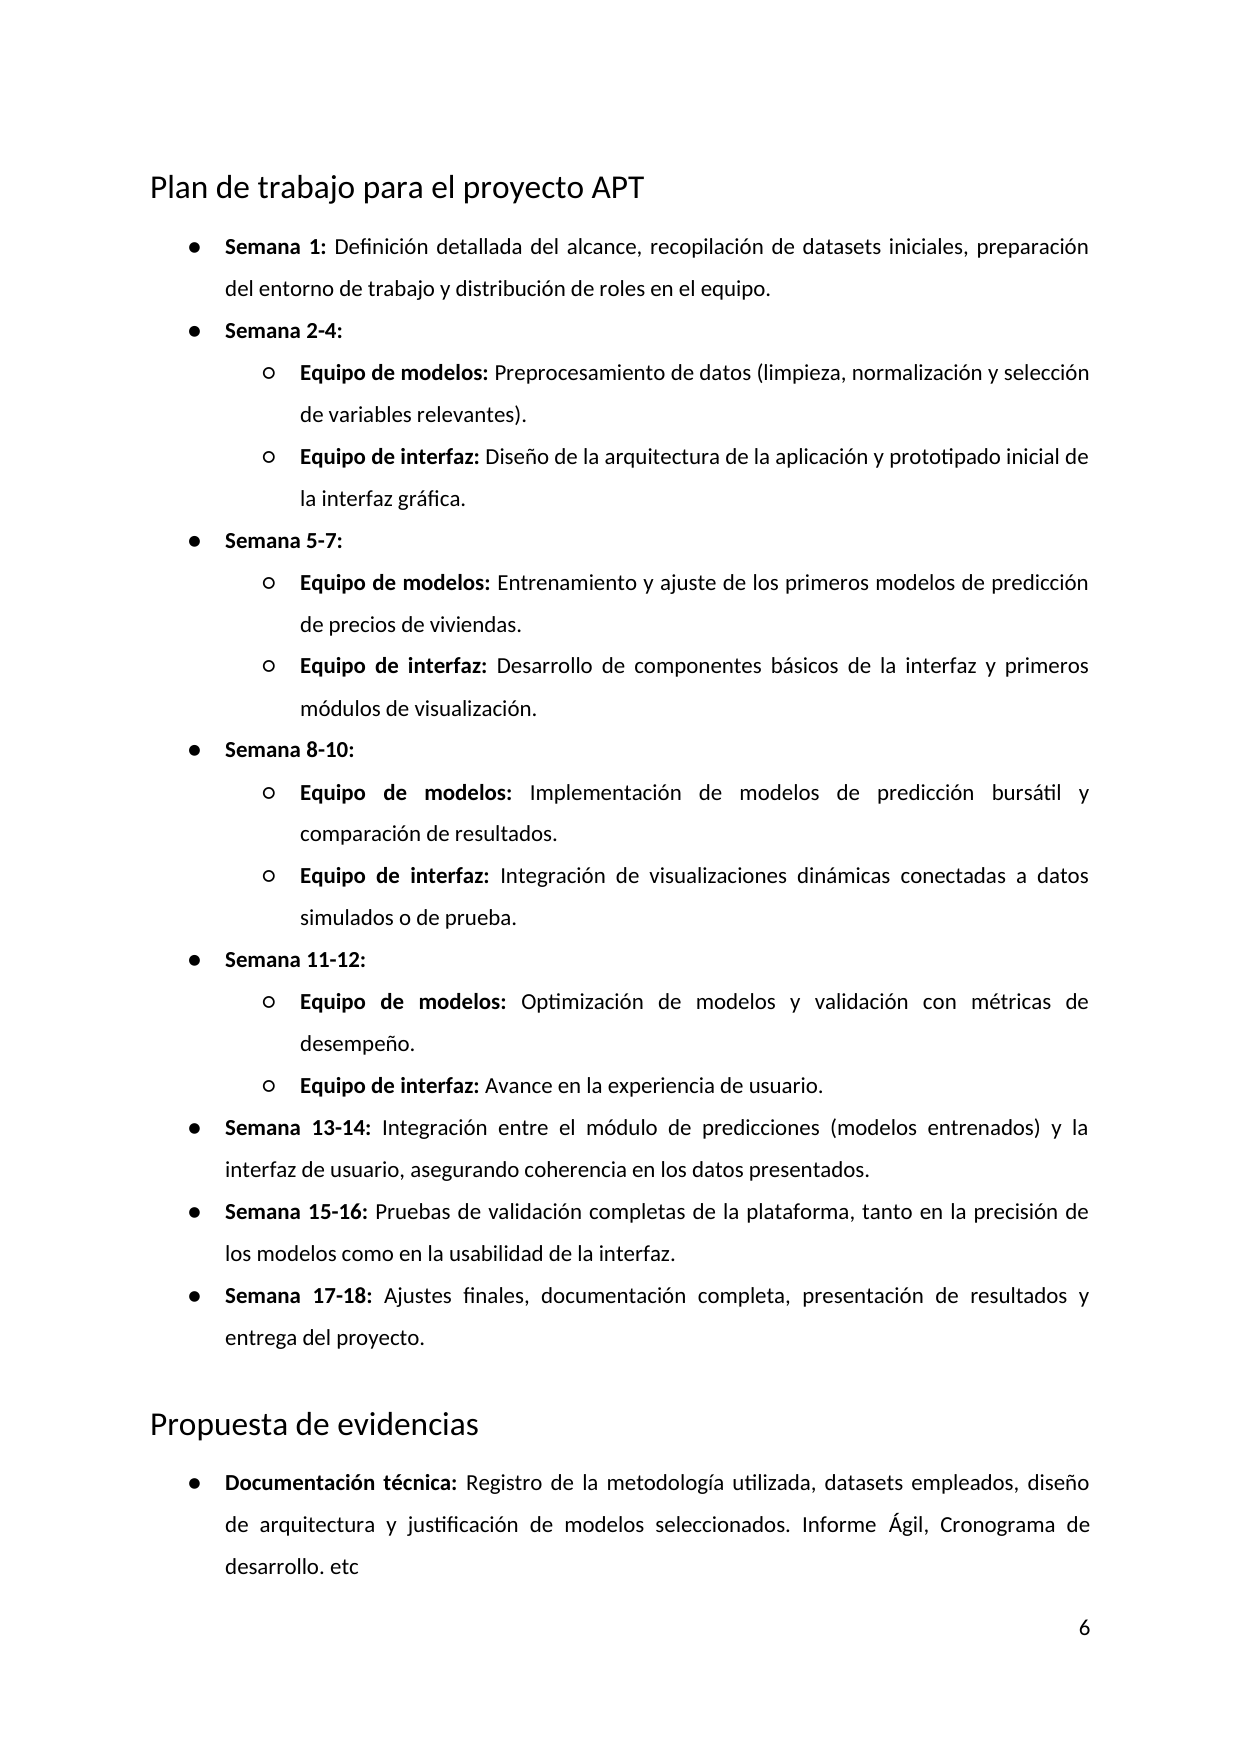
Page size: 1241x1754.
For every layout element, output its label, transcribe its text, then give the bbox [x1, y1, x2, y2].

list Semana 15-16: Pruebas de validación completas de la plataforma, tanto en la precisión de los modelos como en la usabilidad de la interfaz. [187, 1197, 1090, 1267]
list Semana 11-12: [187, 946, 1090, 973]
subtitle Propuesta de evidencias [150, 1403, 1090, 1443]
list Equipo de interfaz: Diseño de la arquitectura de la aplicación y prototipado inicial de la interfaz gráfica. [262, 442, 1090, 512]
list Semana 2-4: [187, 316, 1090, 344]
list Semana 1: Definición detallada del alcance, recopilación de datasets iniciales, preparación del entorno de trabajo y distribución de roles en el equipo. [187, 232, 1090, 302]
list Documentación técnica: Registro de la metodología utilizada, datasets empleados, diseño de arquitectura y justificación de modelos seleccionados. Informe Ágil, Cronograma de desarrollo. etc [187, 1468, 1090, 1581]
list Equipo de modelos: Entrenamiento y ajuste de los primeros modelos de predicción de precios de viviendas. [262, 568, 1090, 638]
list Equipo de modelos: Implementación de modelos de predicción bursátil y comparación de resultados. [262, 778, 1090, 848]
list Semana 5-7: [187, 526, 1090, 554]
subtitle Plan de trabajo para el proyecto APT [150, 166, 1090, 207]
list Equipo de interfaz: Desarrollo de componentes básicos de la interfaz y primeros módulos de visualización. [262, 652, 1090, 722]
list Equipo de interfaz: Integración de visualizaciones dinámicas conectadas a datos simulados o de prueba. [262, 862, 1090, 932]
list Semana 13-14: Integración entre el módulo de predicciones (modelos entrenados) y la interfaz de usuario, asegurando coherencia en los datos presentados. [187, 1113, 1090, 1183]
list Semana 8-10: [187, 736, 1090, 764]
list Semana 17-18: Ajustes finales, documentación completa, presentación de resultados y entrega del proyecto. [187, 1281, 1090, 1351]
list Equipo de modelos: Preprocesamiento de datos (limpieza, normalización y selección de variables relevantes). [262, 358, 1090, 428]
list Equipo de modelos: Optimización de modelos y validación con métricas de desempeño. [262, 987, 1090, 1057]
list Equipo de interfaz: Avance en la experiencia de usuario. [262, 1071, 1090, 1099]
